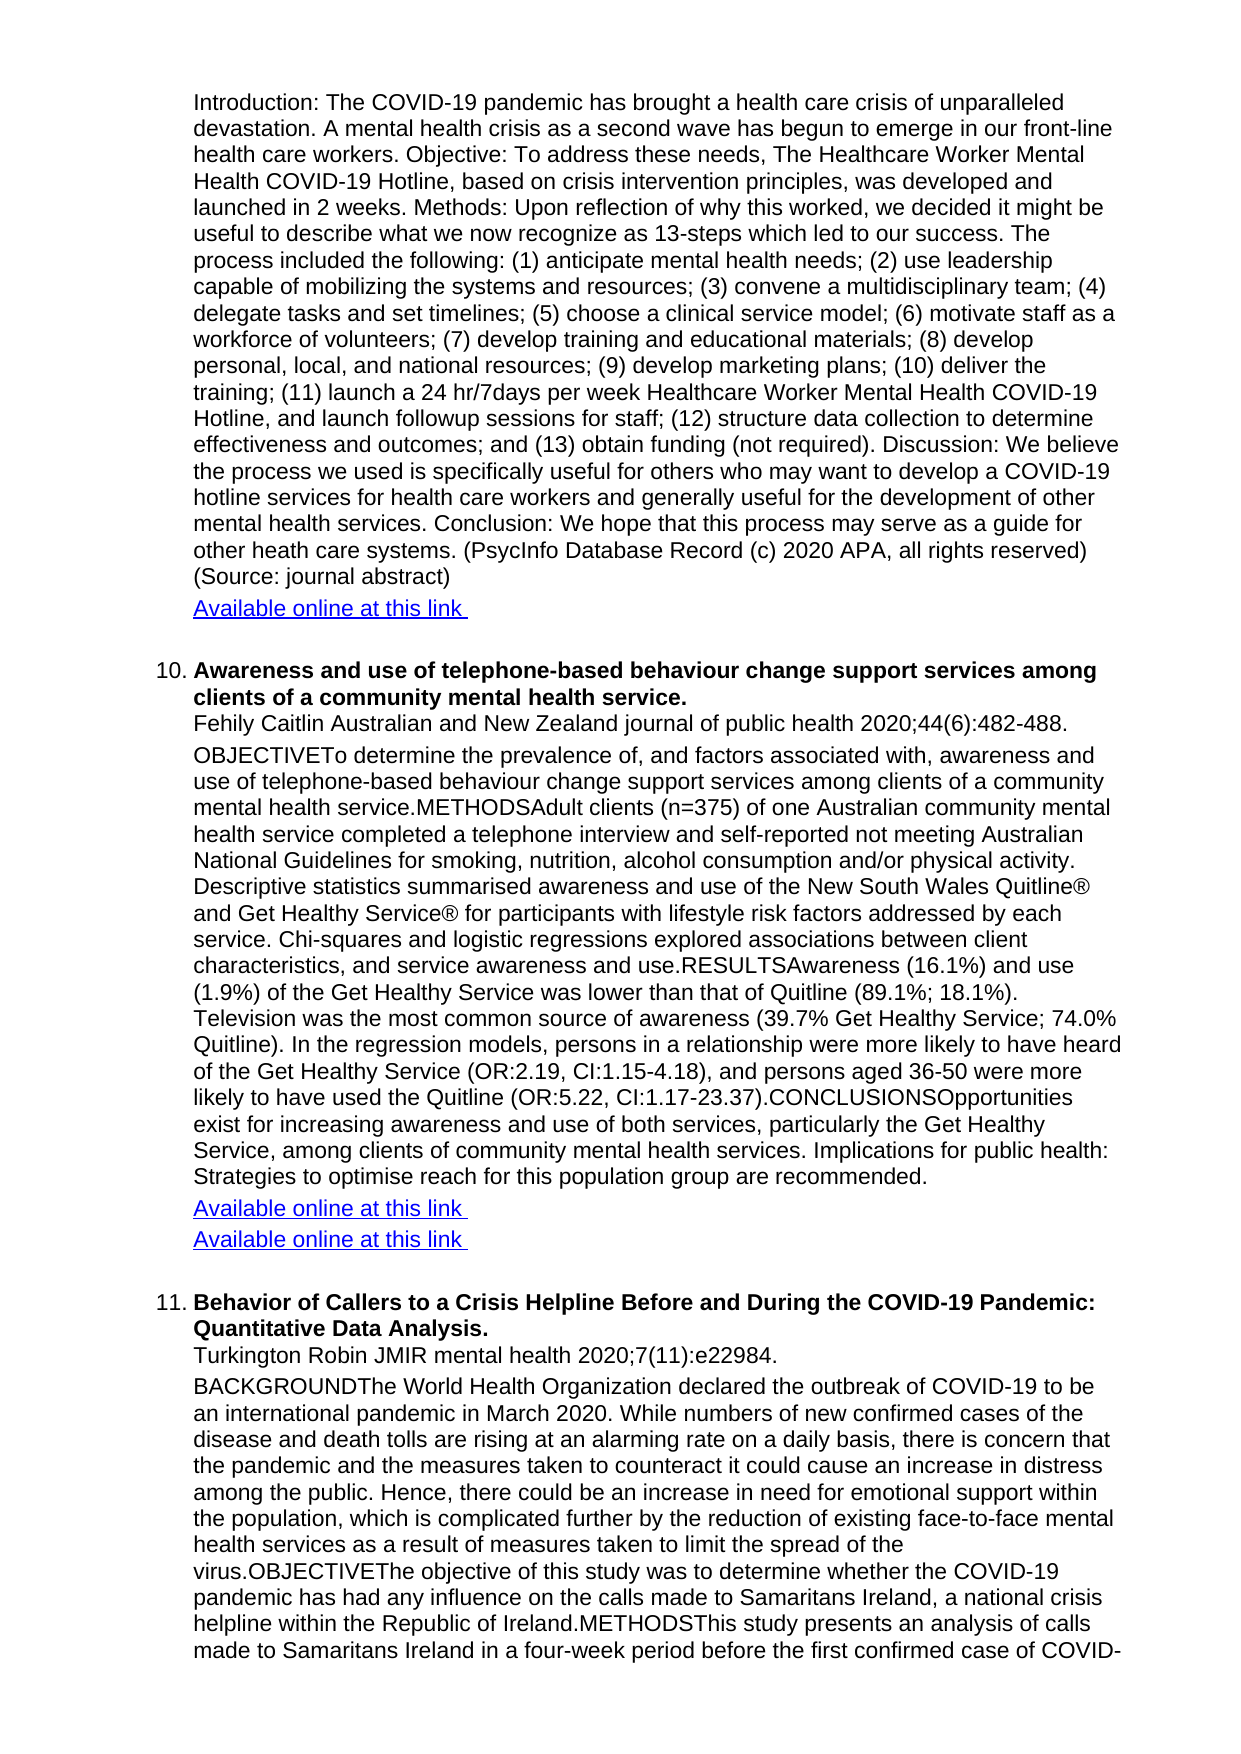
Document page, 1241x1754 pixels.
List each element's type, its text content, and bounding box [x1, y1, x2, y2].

list Behavior of Callers to a Crisis Helpline Before and During the COVID-19 Pandemic: Quantitative Data Analysis. Turkington Robin JMIR mental health 2020;7(11):e22984. [156, 1289, 1122, 1368]
list Awareness and use of telephone-based behaviour change support services among clients of a community mental health service. Fehily Caitlin Australian and New Zealand journal of public health 2020;44(6):482-488. [156, 657, 1122, 736]
text Available online at this link [193, 594, 1122, 621]
text Available online at this link [193, 1195, 1122, 1221]
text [193, 1373, 1122, 1663]
text Available online at this link [193, 1226, 1122, 1252]
text OBJECTIVETo determine the prevalence of, and factors associated with, awareness and use of telephone-based behaviour change support services among clients of a community mental health service.METHODSAdult clients (n=375) of one Australian community mental health service completed a telephone interview and self-reported not meeting Australian National Guidelines for smoking, nutrition, alcohol consumption and/or physical activity. Descriptive statistics summarised awareness and use of the New South Wales Quitline® and Get Healthy Service® for participants with lifestyle risk factors addressed by each service. Chi-squares and logistic regressions explored associations between client characteristics, and service awareness and use.RESULTSAwareness (16.1%) and use (1.9%) of the Get Healthy Service was lower than that of Quitline (89.1%; 18.1%). Television was the most common source of awareness (39.7% Get Healthy Service; 74.0% Quitline). In the regression models, persons in a relationship were more likely to have heard of the Get Healthy Service (OR:2.19, CI:1.15-4.18), and persons aged 36-50 were more likely to have used the Quitline (OR:5.22, CI:1.17-23.37).CONCLUSIONSOpportunities exist for increasing awareness and use of both services, particularly the Get Healthy Service, among clients of community mental health services. Implications for public health: Strategies to optimise reach for this population group are recommended. [193, 742, 1122, 1189]
text Introduction: The COVID-19 pandemic has brought a health care crisis of unparalleled devastation. A mental health crisis as a second wave has begun to emerge in our front-line health care workers. Objective: To address these needs, The Healthcare Worker Mental Health COVID-19 Hotline, based on crisis intervention principles, was developed and launched in 2 weeks. Methods: Upon reflection of why this worked, we decided it might be useful to describe what we now recognize as 13-steps which led to our success. The process included the following: (1) anticipate mental health needs; (2) use leadership capable of mobilizing the systems and resources; (3) convene a multidisciplinary team; (4) delegate tasks and set timelines; (5) choose a clinical service model; (6) motivate staff as a workforce of volunteers; (7) develop training and educational materials; (8) develop personal, local, and national resources; (9) develop marketing plans; (10) deliver the training; (11) launch a 24 hr/7days per week Healthcare Worker Mental Health COVID-19 Hotline, and launch followup sessions for staff; (12) structure data collection to determine effectiveness and outcomes; and (13) obtain funding (not required). Discussion: We believe the process we used is specifically useful for others who may want to develop a COVID-19 hotline services for health care workers and generally useful for the development of other mental health services. Conclusion: We hope that this process may serve as a guide for other heath care systems. (PsycInfo Database Record (c) 2020 APA, all rights reserved) (Source: journal abstract) [193, 89, 1122, 589]
